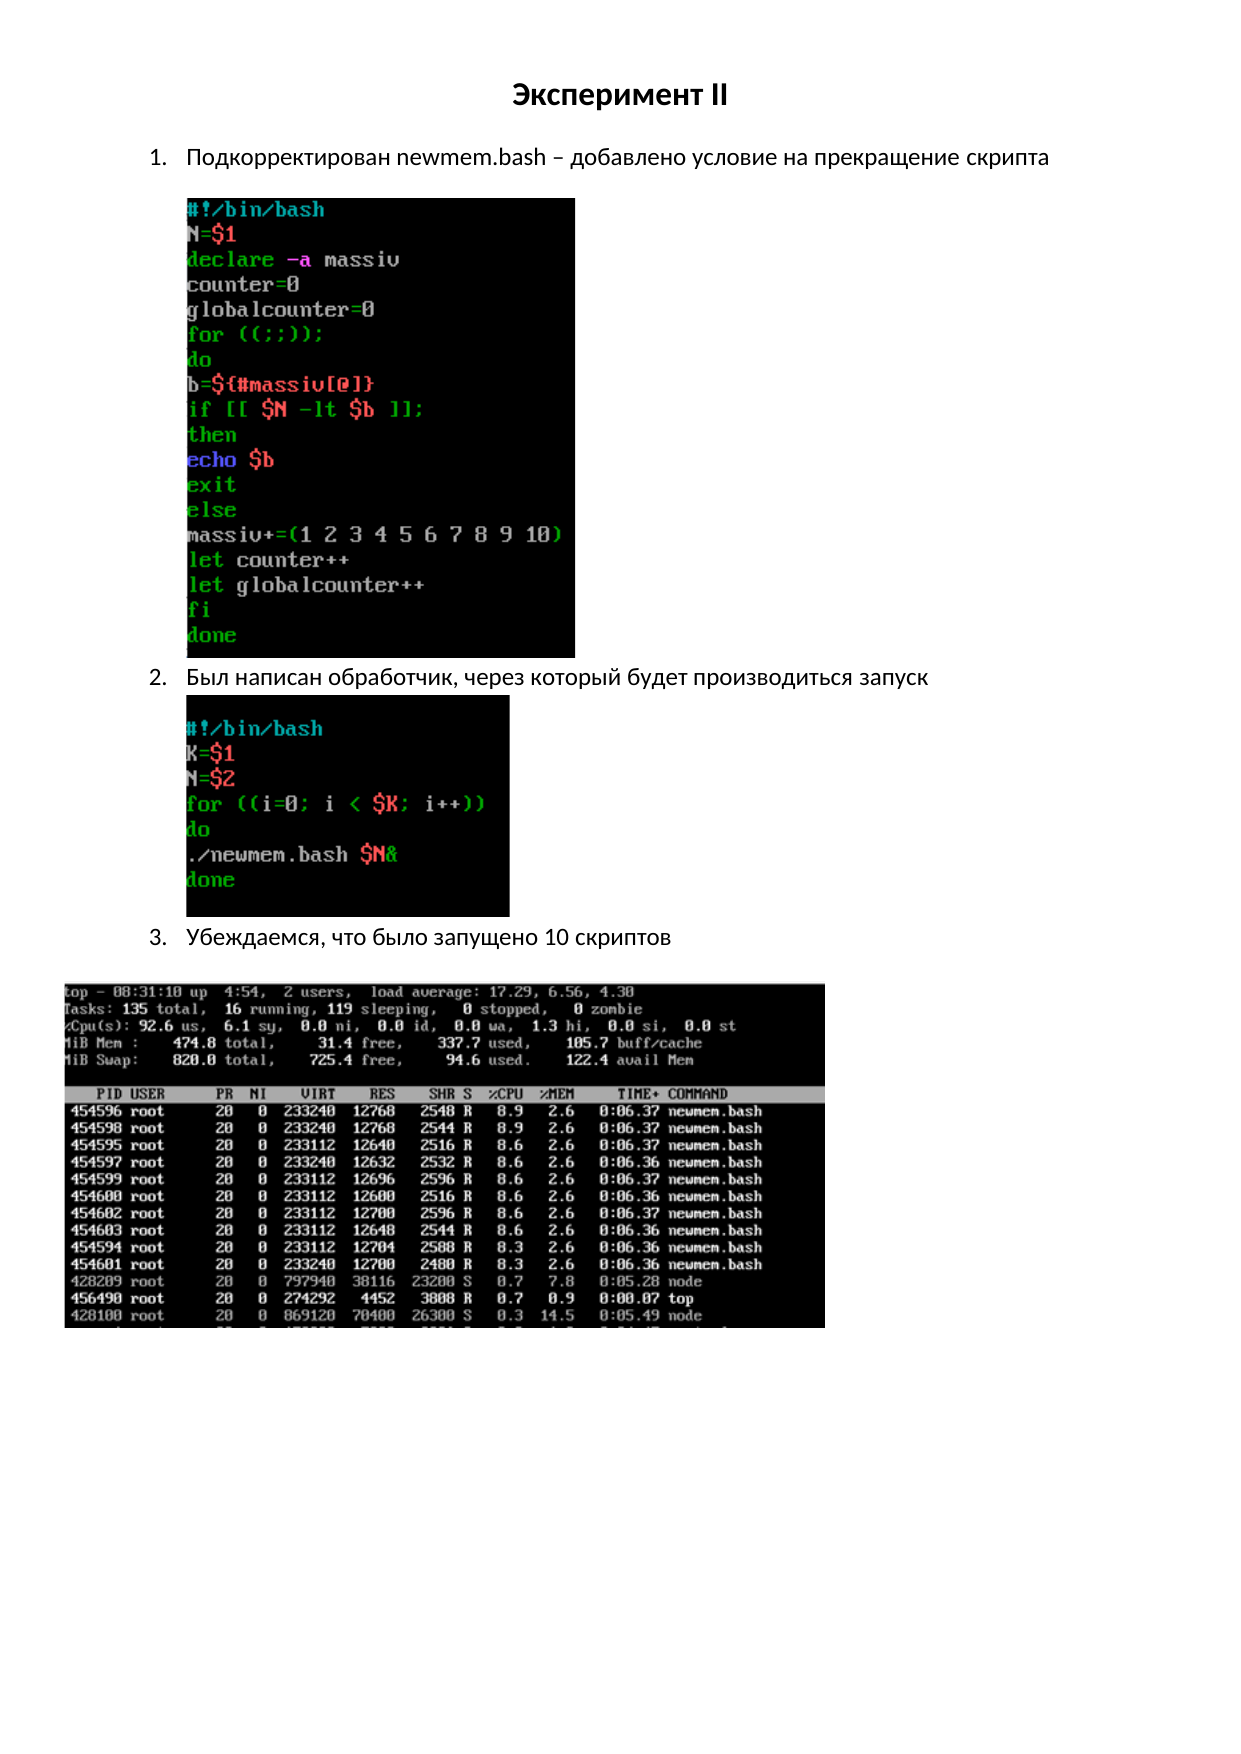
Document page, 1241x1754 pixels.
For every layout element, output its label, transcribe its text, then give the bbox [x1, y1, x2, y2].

picture [186, 695, 510, 917]
list Был написан обработчик, через который будет производиться запуск [149, 661, 1230, 691]
picture [186, 198, 576, 658]
list Убеждаемся, что было запущено 10 скриптов [149, 921, 1230, 951]
text Эксперимент II [85, 73, 1155, 114]
list Подкорректирован newmem.bash – добавлено условие на прекращение скрипта [149, 141, 1230, 171]
picture [64, 981, 825, 1328]
